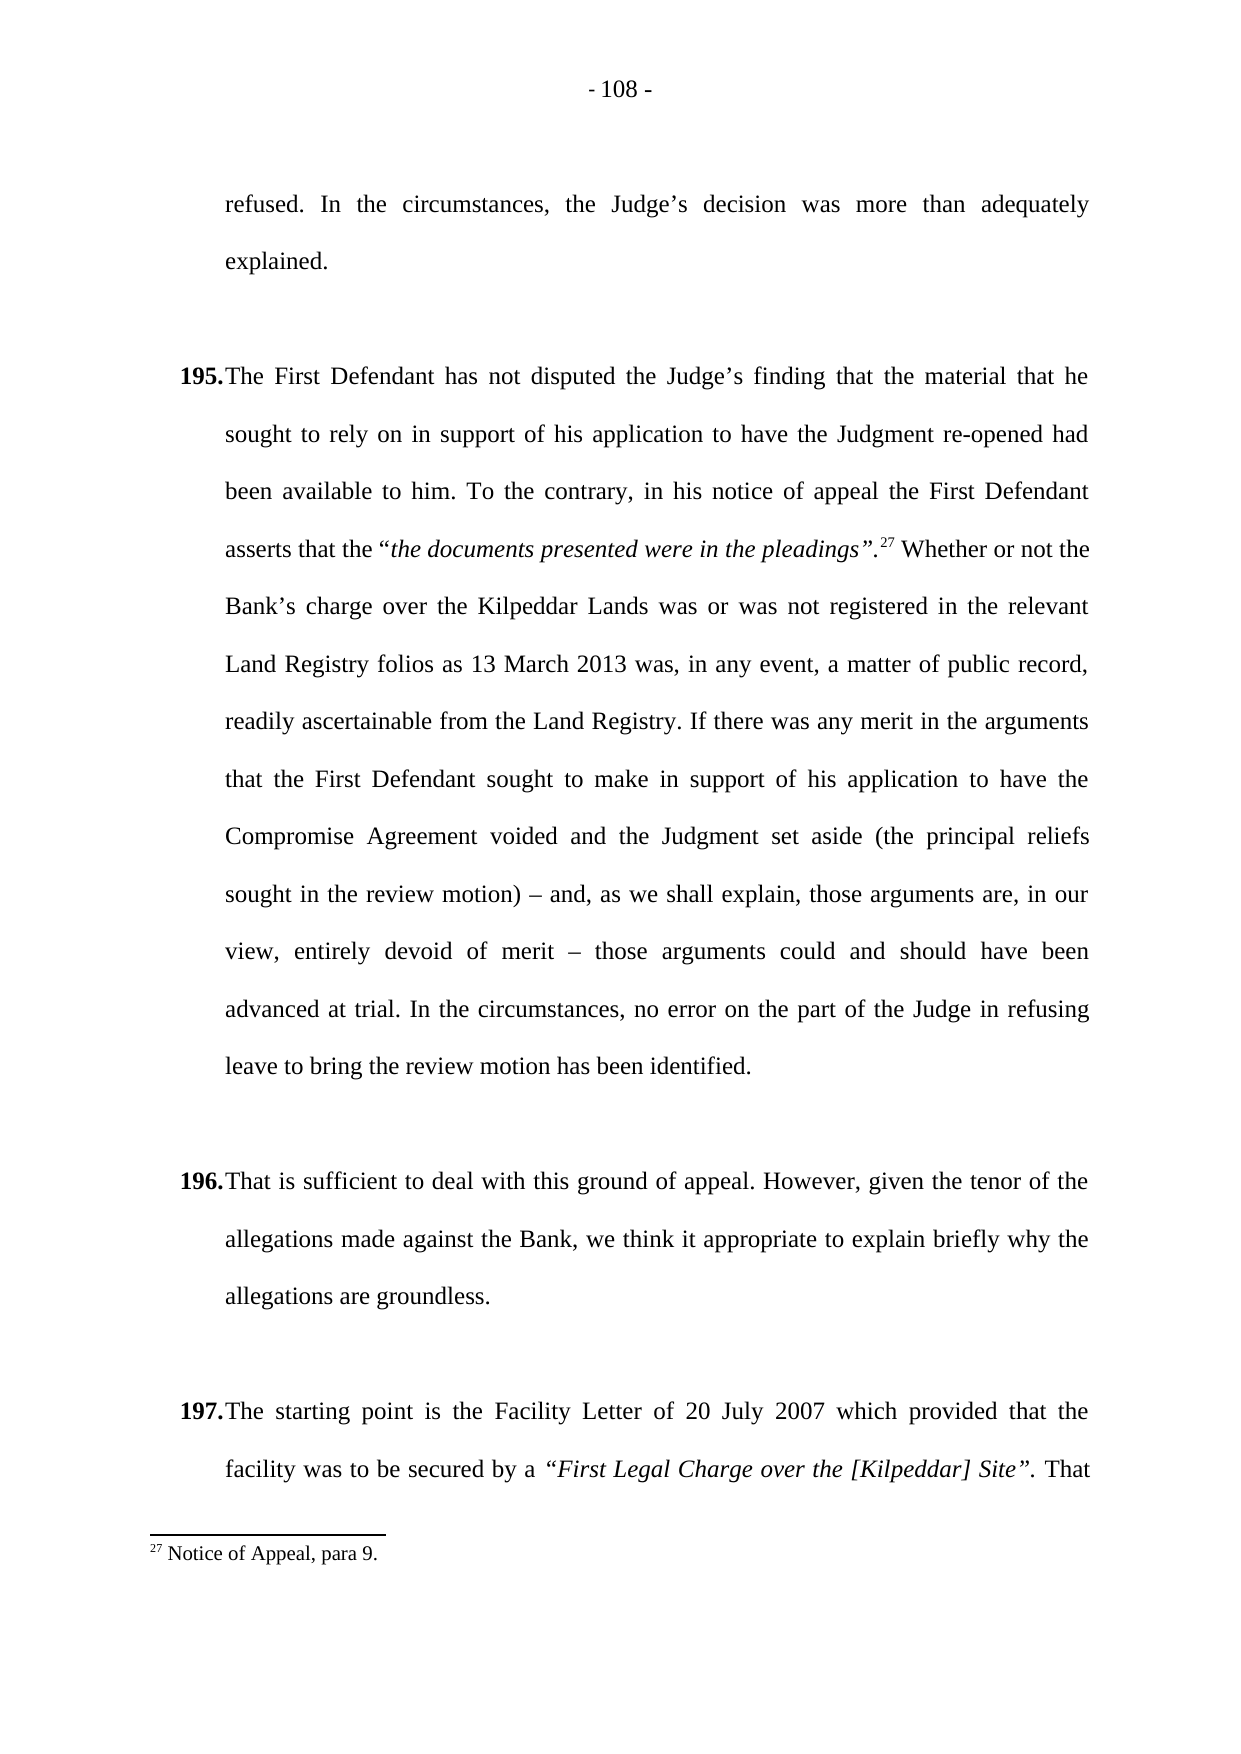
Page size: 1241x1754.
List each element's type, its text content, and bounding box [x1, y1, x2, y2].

list The First Defendant has not disputed the Judge’s finding that the material that he sought to rely on in support of his application to have the Judgment re-opened had been available to him. To the contrary, in his notice of appeal the First Defendant asserts that the “the documents presented were in the pleadings”. Whether or not the Bank’s charge over the Kilpeddar Lands was or was not registered in the relevant Land Registry folios as 13 March 2013 was, in any event, a matter of public record, readily ascertainable from the Land Registry. If there was any merit in the arguments that the First Defendant sought to make in support of his application to have the Compromise Agreement voided and the Judgment set aside (the principal reliefs sought in the review motion) – and, as we shall explain, those arguments are, in our view, entirely devoid of merit – those arguments could and should have been advanced at trial. In the circumstances, no error on the part of the Judge in refusing leave to bring the review motion has been identified. [179, 361, 1090, 1080]
list That is sufficient to deal with this ground of appeal. However, given the tenor of the allegations made against the Bank, we think it appropriate to explain briefly why the allegations are groundless. [179, 1166, 1090, 1310]
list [179, 1396, 1090, 1483]
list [179, 189, 1090, 275]
